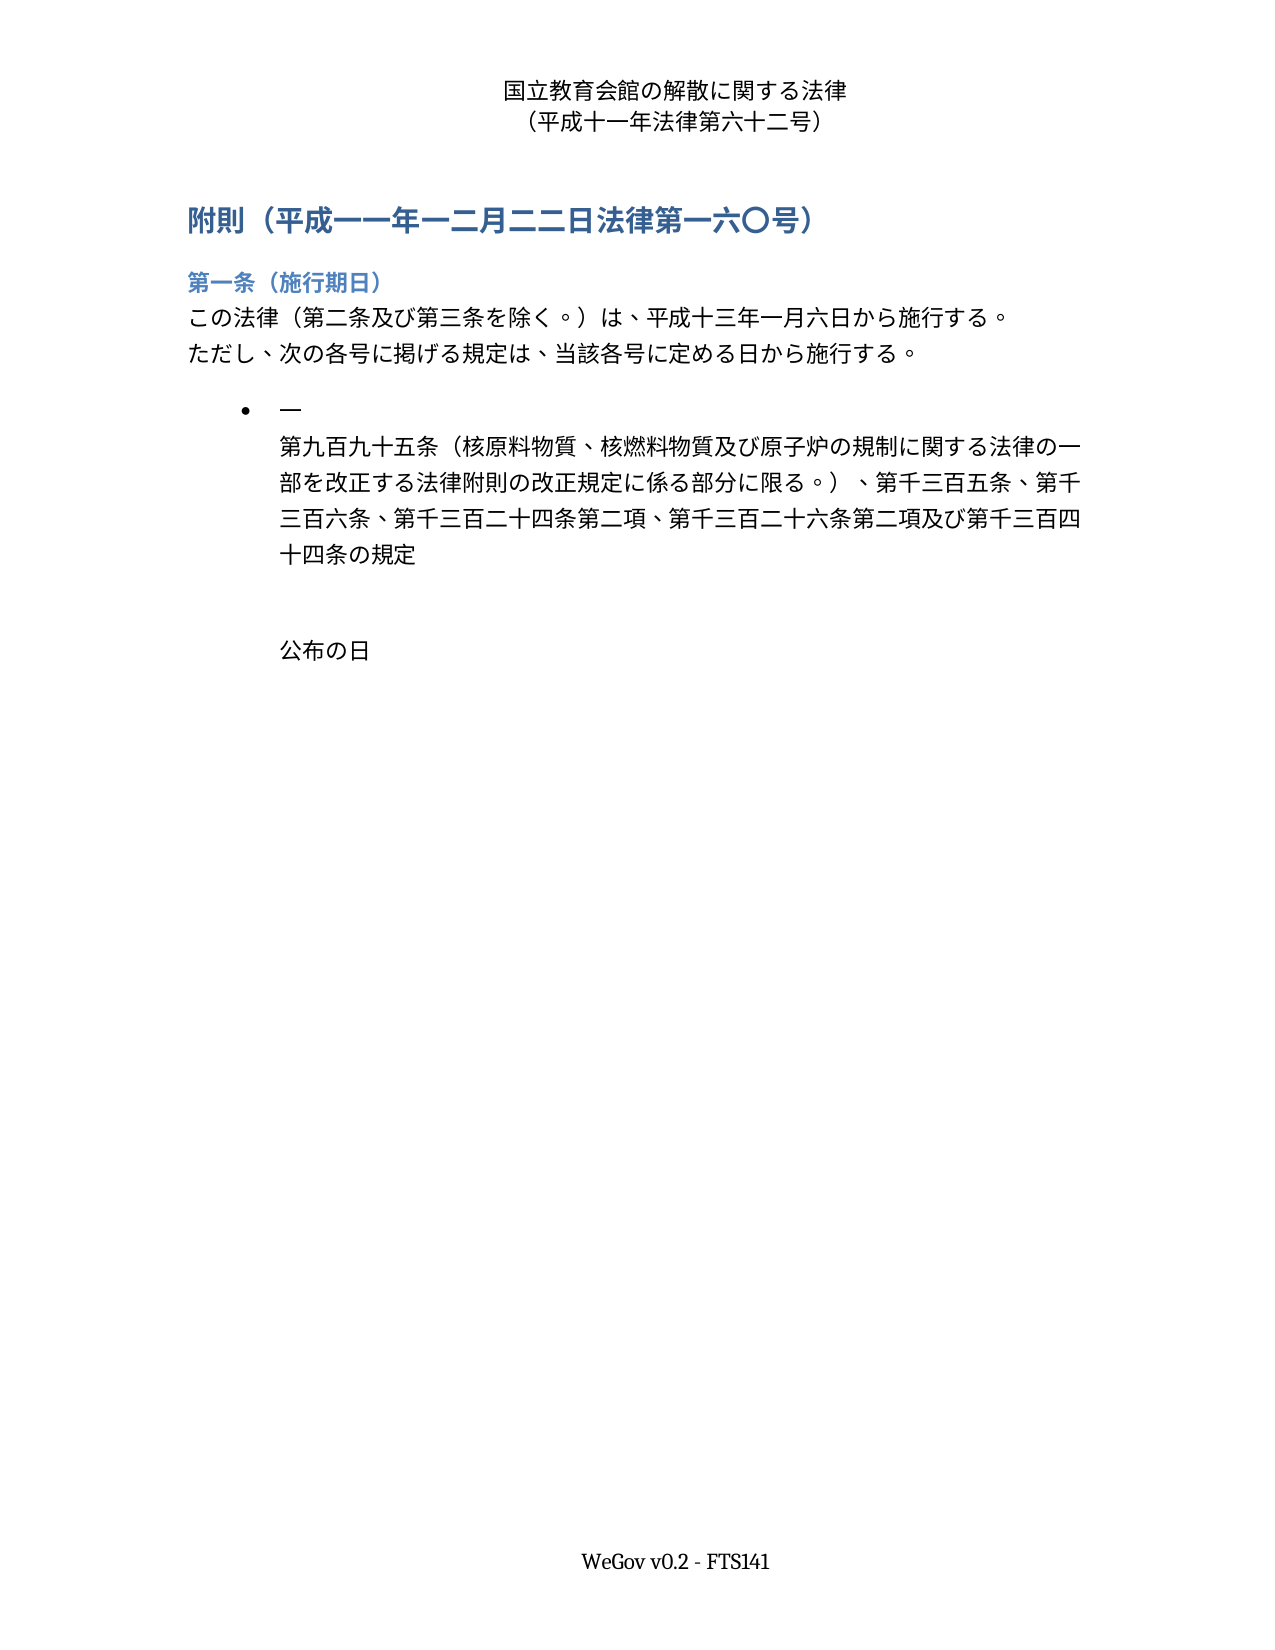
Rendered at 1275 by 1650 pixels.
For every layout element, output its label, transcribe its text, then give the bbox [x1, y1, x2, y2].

text この法律（第二条及び第三条を除く。）は、平成十三年一月六日から施行する。 ただし、次の各号に掲げる規定は、当該各号に定める日から施行する。 [187, 302, 1087, 369]
subtitle 附則（平成一一年一二月二二日法律第一六〇号） [187, 200, 1087, 240]
list 一 第九百九十五条（核原料物質、核燃料物質及び原子炉の規制に関する法律の一部を改正する法律附則の改正規定に係る部分に限る。）、第千三百五条、第千三百六条、第千三百二十四条第二項、第千三百二十六条第二項及び第千三百四十四条の規定 公布の日 [242, 395, 1087, 666]
subtitle 第一条（施行期日） [187, 266, 1087, 298]
